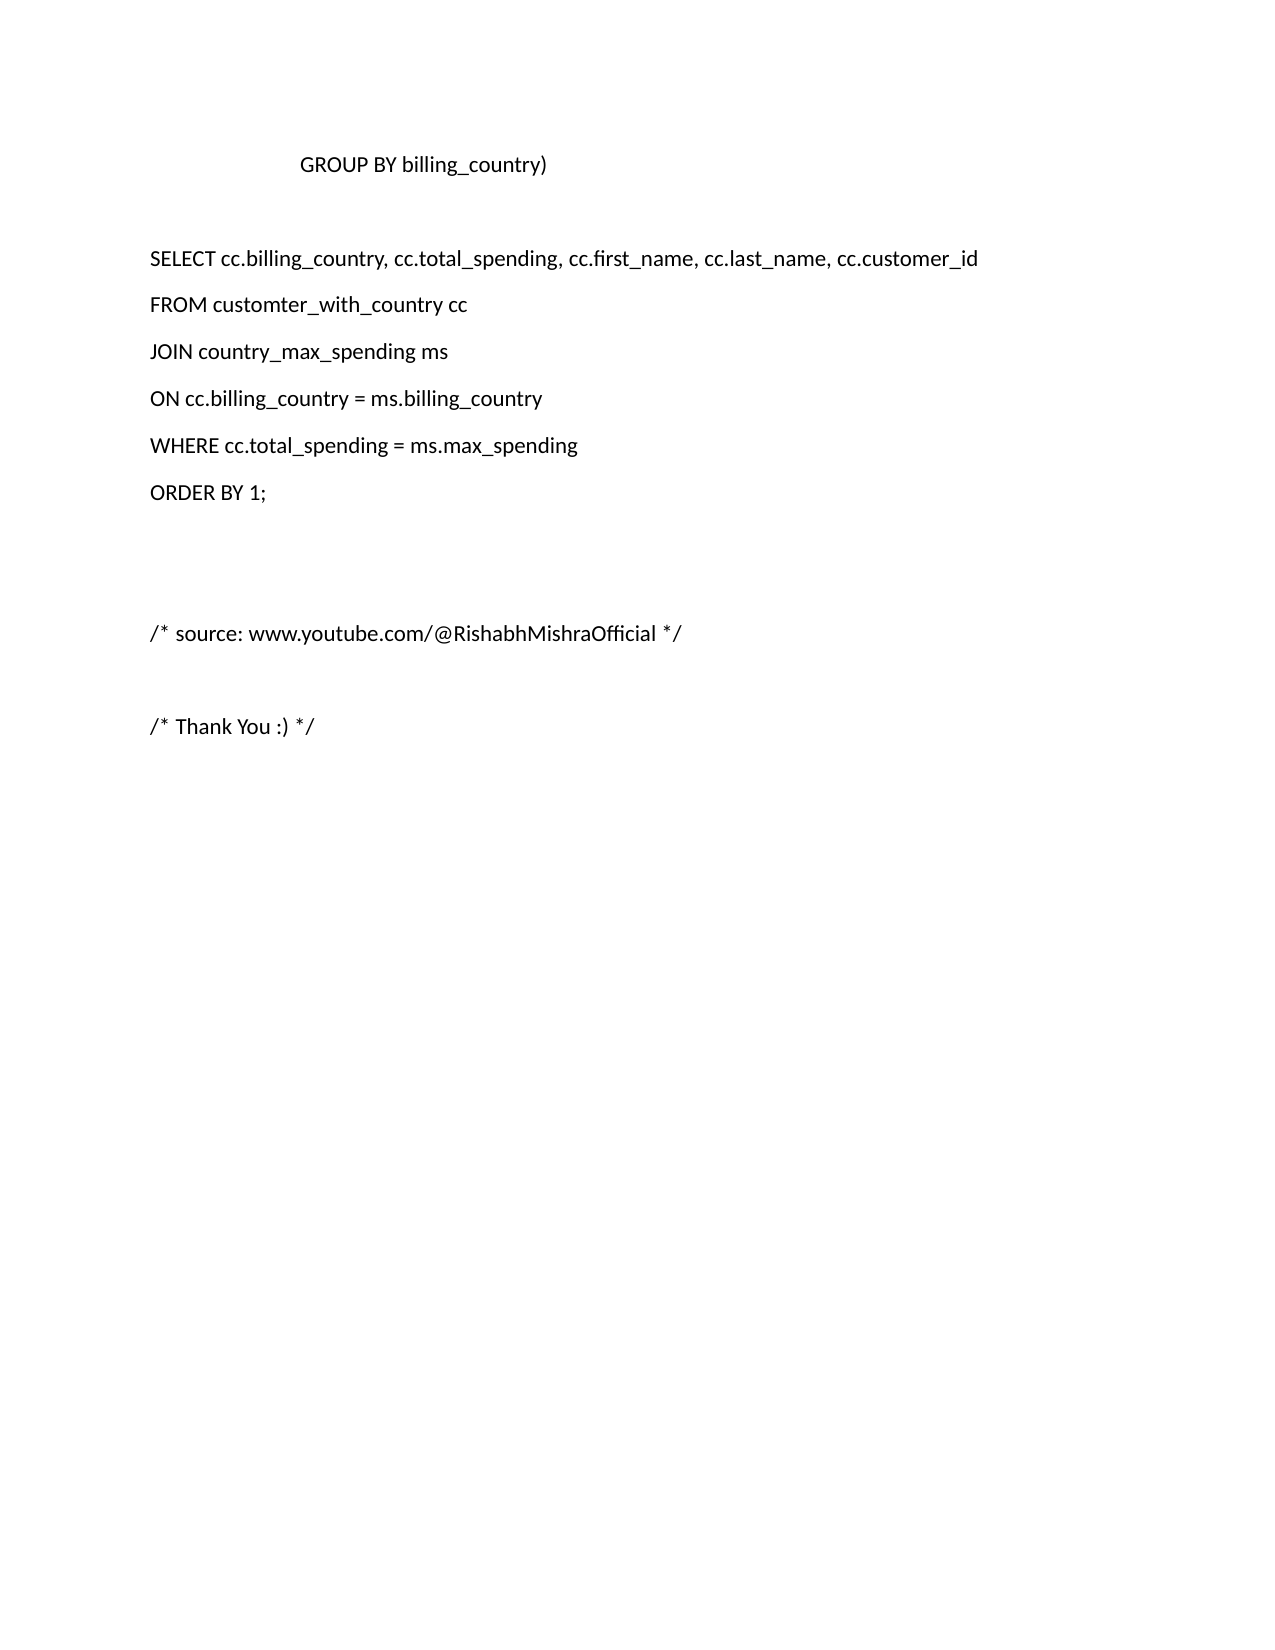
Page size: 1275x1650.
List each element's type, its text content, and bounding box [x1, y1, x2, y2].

text /* source: www.youtube.com/@RishabhMishraOfficial */ [150, 619, 1125, 647]
text FROM customter_with_country cc [150, 291, 1125, 319]
text WHERE cc.total_spending = ms.max_spending [150, 431, 1125, 459]
text SELECT cc.billing_country, cc.total_spending, cc.first_name, cc.last_name, cc.customer_id [150, 244, 1125, 272]
text GROUP BY billing_country) [150, 150, 1125, 178]
text ON cc.billing_country = ms.billing_country [150, 384, 1125, 412]
text ORDER BY 1; [150, 478, 1125, 506]
text JOIN country_max_spending ms [150, 337, 1125, 366]
text /* Thank You :) */ [150, 712, 1125, 741]
